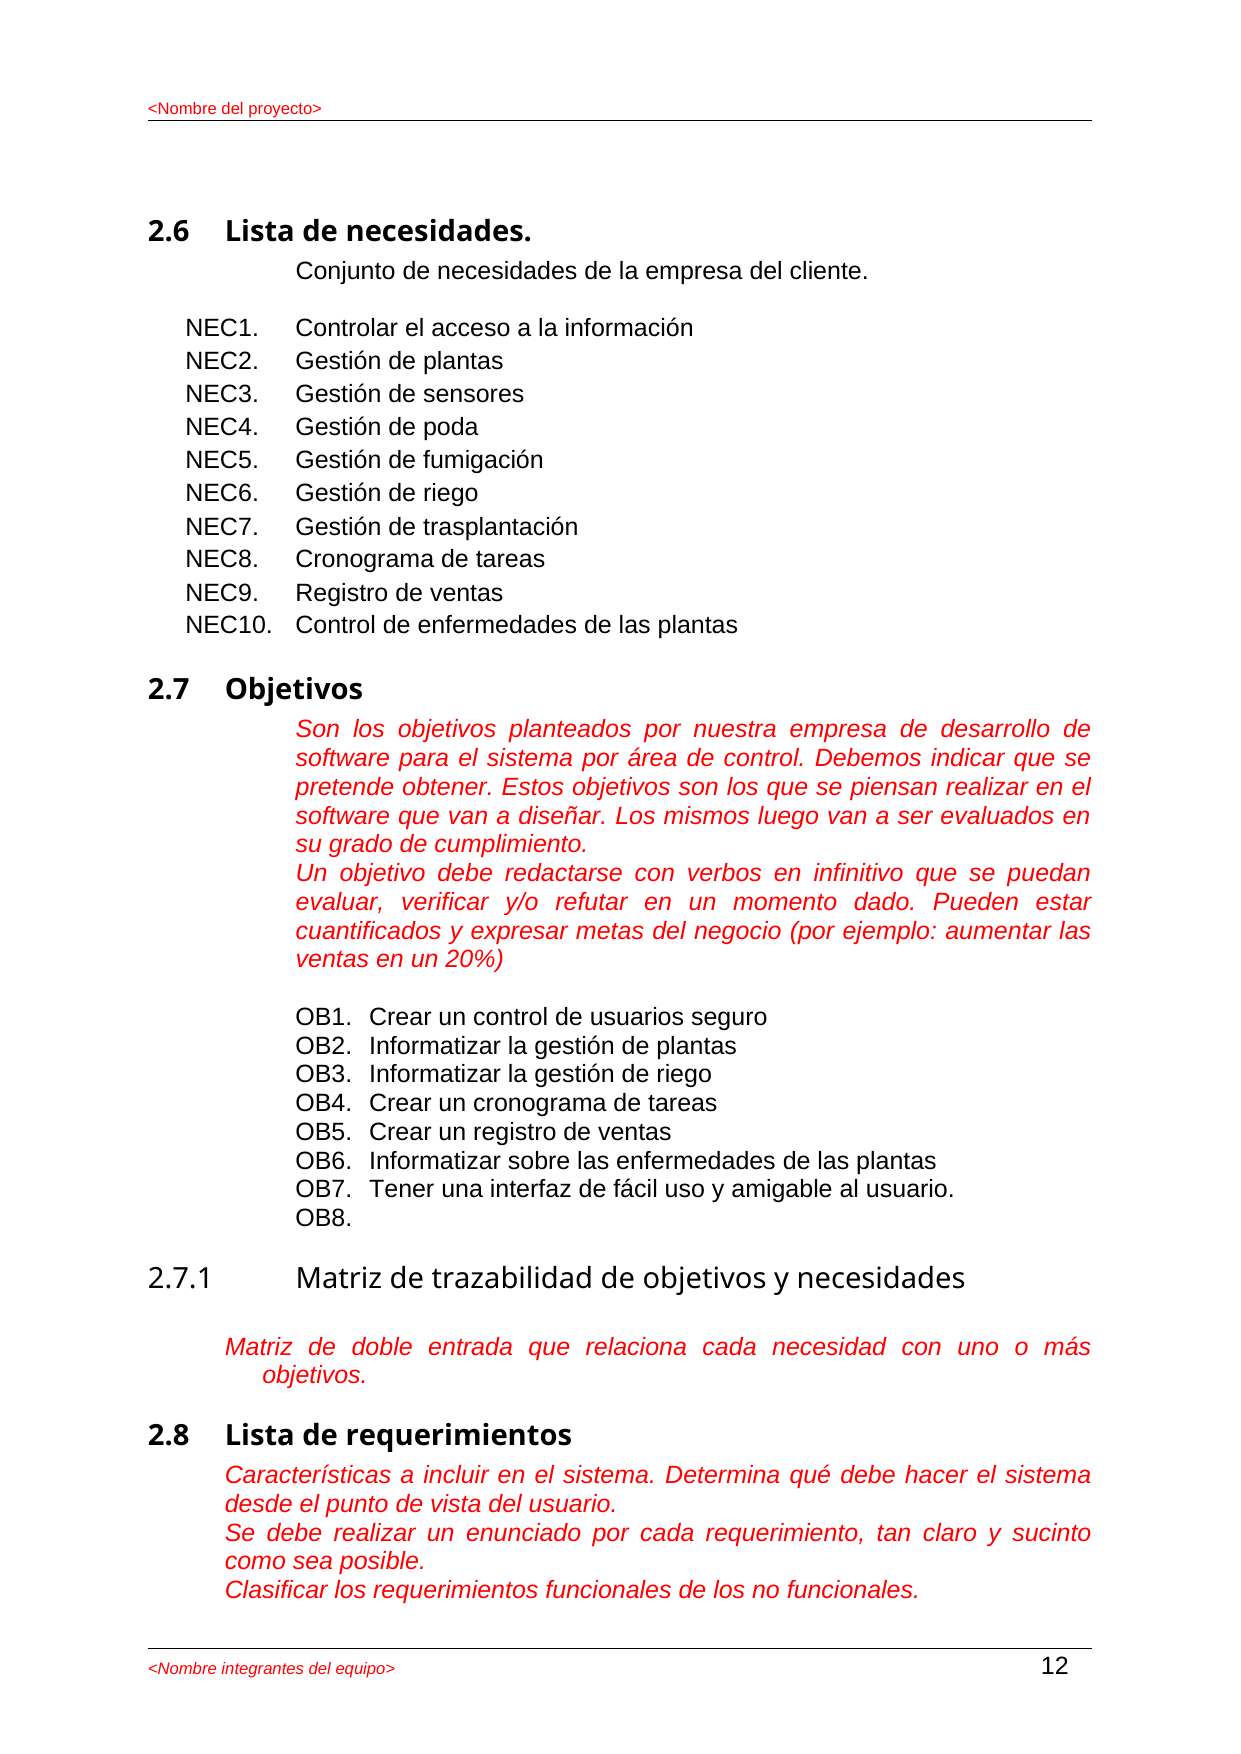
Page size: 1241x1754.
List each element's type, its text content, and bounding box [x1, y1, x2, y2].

text Son los objetivos planteados por nuestra empresa de desarrollo de software para el sistema por área de control. Debemos indicar que se pretende obtener. Estos objetivos son los que se piensan realizar en el software que van a diseñar. Los mismos luego van a ser evaluados en su grado de cumplimiento. [295, 714, 1092, 858]
list Gestión de riego [185, 478, 1092, 507]
text Se debe realizar un enunciado por cada requerimiento, tan claro y sucinto como sea posible. [224, 1518, 1092, 1575]
list Gestión de plantas [185, 346, 1092, 375]
list Controlar el acceso a la información [185, 313, 1092, 342]
list Gestión de fumigación [185, 445, 1092, 474]
list Registro de ventas [185, 577, 1092, 606]
list Gestión de poda [185, 412, 1092, 441]
text Características a incluir en el sistema. Determina qué debe hacer el sistema desde el punto de vista del usuario. [224, 1460, 1092, 1518]
text Clasificar los requerimientos funcionales de los no funcionales. [224, 1575, 1092, 1604]
list Control de enfermedades de las plantas [185, 611, 1092, 639]
text Un objetivo debe redactarse con verbos en infinitivo que se puedan evaluar, verificar y/o refutar en un momento dado. Pueden estar cuantificados y expresar metas del negocio (por ejemplo: aumentar las ventas en un 20%) [295, 858, 1092, 973]
list Gestión de sensores [185, 379, 1092, 408]
subtitle Lista de necesidades. [148, 210, 1092, 249]
text Tener una interfaz de fácil uso y amigable al usuario. [295, 1174, 1092, 1203]
subtitle Lista de requerimientos [148, 1414, 1092, 1454]
text Informatizar sobre las enfermedades de las plantas [295, 1146, 1092, 1174]
list Cronograma de tareas [185, 544, 1092, 573]
text Conjunto de necesidades de la empresa del cliente. [295, 256, 1092, 284]
text Crear un control de usuarios seguro [295, 1002, 1092, 1031]
text Informatizar la gestión de plantas [295, 1031, 1092, 1059]
list Matriz de doble entrada que relaciona cada necesidad con uno o más objetivos. [224, 1332, 1092, 1389]
subtitle Objetivos [148, 668, 1092, 708]
subtitle Matriz de trazabilidad de objetivos y necesidades [148, 1257, 1092, 1297]
list Gestión de trasplantación [185, 511, 1092, 540]
text Crear un cronograma de tareas [295, 1088, 1092, 1117]
text Crear un registro de ventas [295, 1117, 1092, 1146]
text Informatizar la gestión de riego [295, 1059, 1092, 1088]
